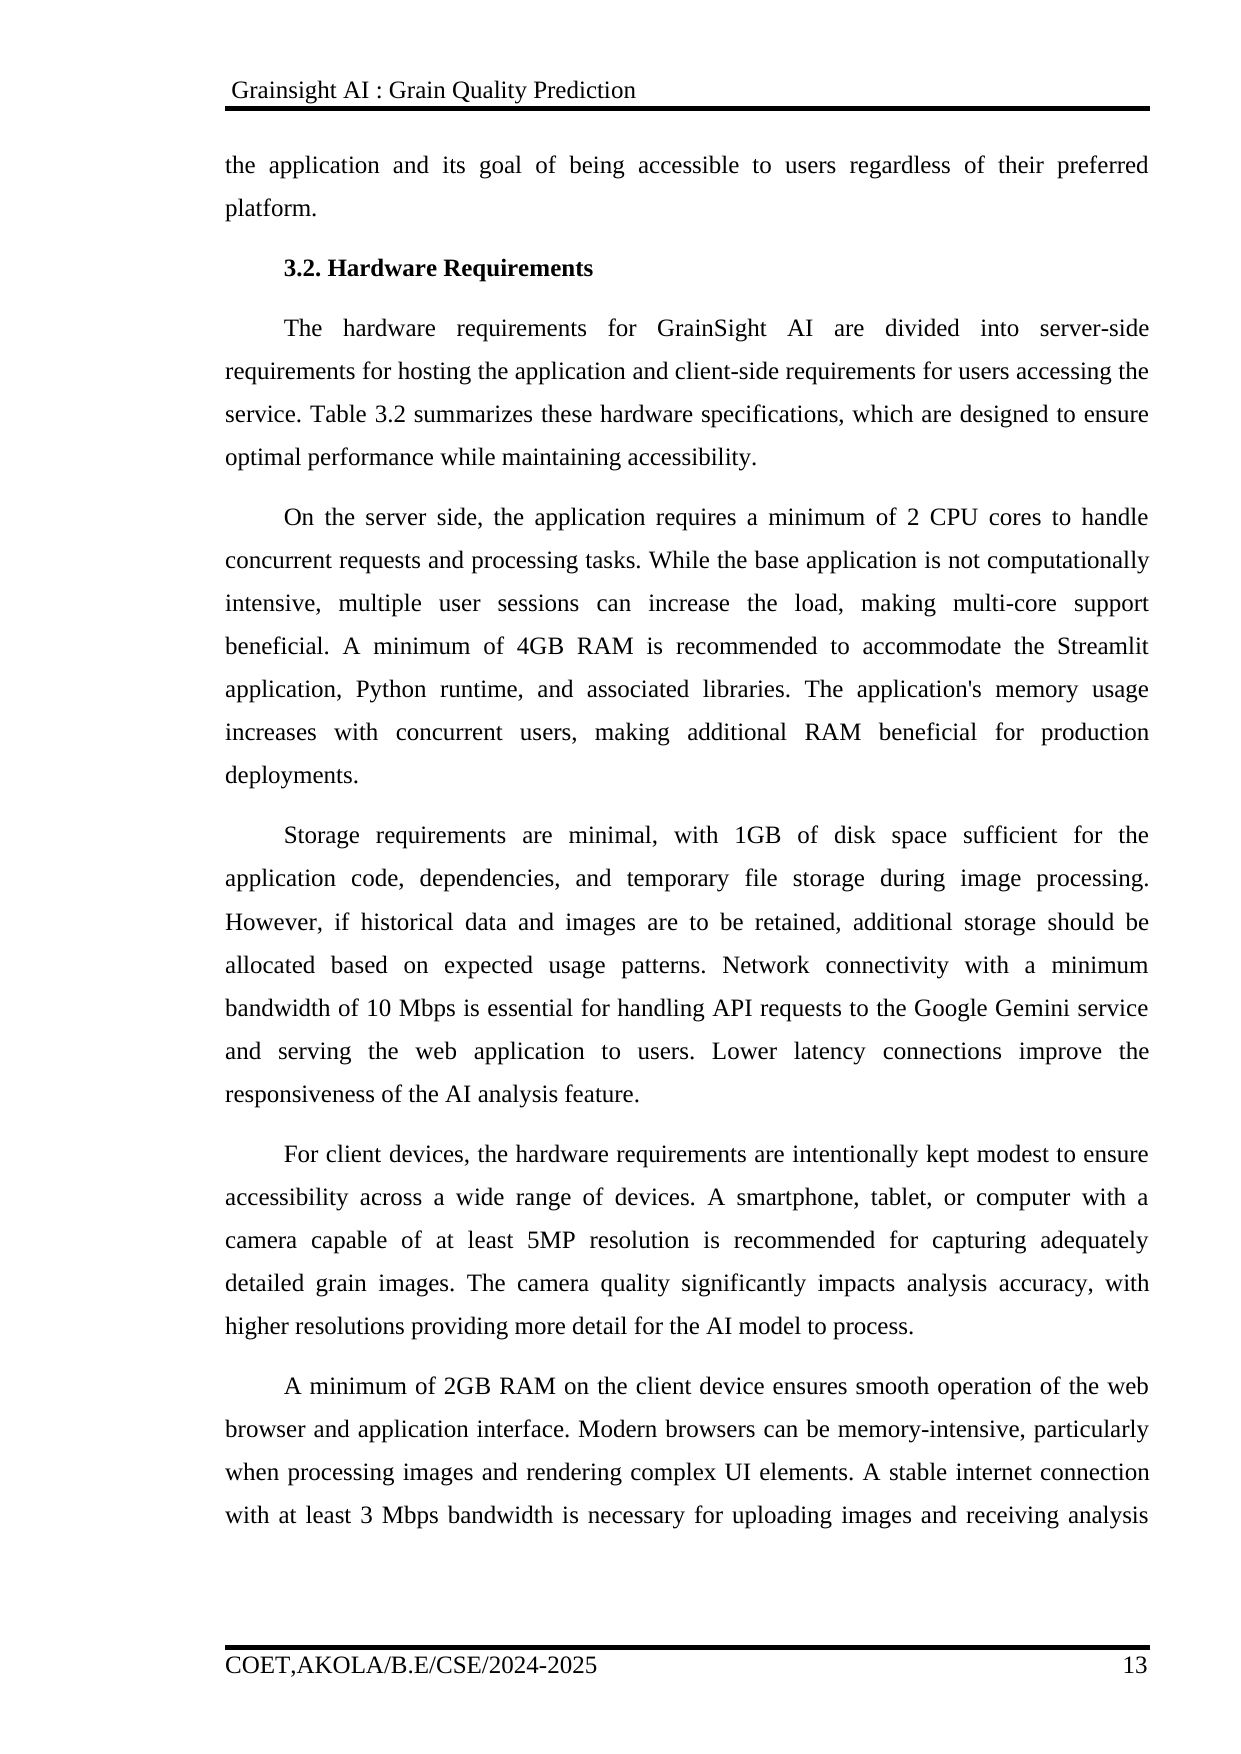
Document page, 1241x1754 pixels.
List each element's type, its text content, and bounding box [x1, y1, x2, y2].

text The hardware requirements for GrainSight AI are divided into server-side requirements for hosting the application and client-side requirements for users accessing the service. Table 3.2 summarizes these hardware specifications, which are designed to ensure optimal performance while maintaining accessibility. [225, 313, 1150, 471]
text On the server side, the application requires a minimum of 2 CPU cores to handle concurrent requests and processing tasks. While the base application is not computationally intensive, multiple user sessions can increase the load, making multi-core support beneficial. A minimum of 4GB RAM is recommended to accommodate the Streamlit application, Python runtime, and associated libraries. The application's memory usage increases with concurrent users, making additional RAM beneficial for production deployments. [225, 502, 1150, 789]
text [225, 1371, 1150, 1529]
text For client devices, the hardware requirements are intentionally kept modest to ensure accessibility across a wide range of devices. A smartphone, tablet, or computer with a camera capable of at least 5MP resolution is recommended for capturing adequately detailed grain images. The camera quality significantly impacts analysis accuracy, with higher resolutions providing more detail for the AI model to process. [225, 1139, 1150, 1340]
text Storage requirements are minimal, with 1GB of disk space sufficient for the application code, dependencies, and temporary file storage during image processing. However, if historical data and images are to be retained, additional storage should be allocated based on expected usage patterns. Network connectivity with a minimum bandwidth of 10 Mbps is essential for handling API requests to the Google Gemini service and serving the web application to users. Lower latency connections improve the responsiveness of the AI analysis feature. [225, 820, 1150, 1108]
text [225, 150, 1150, 222]
text 3.2. Hardware Requirements [225, 253, 1150, 282]
